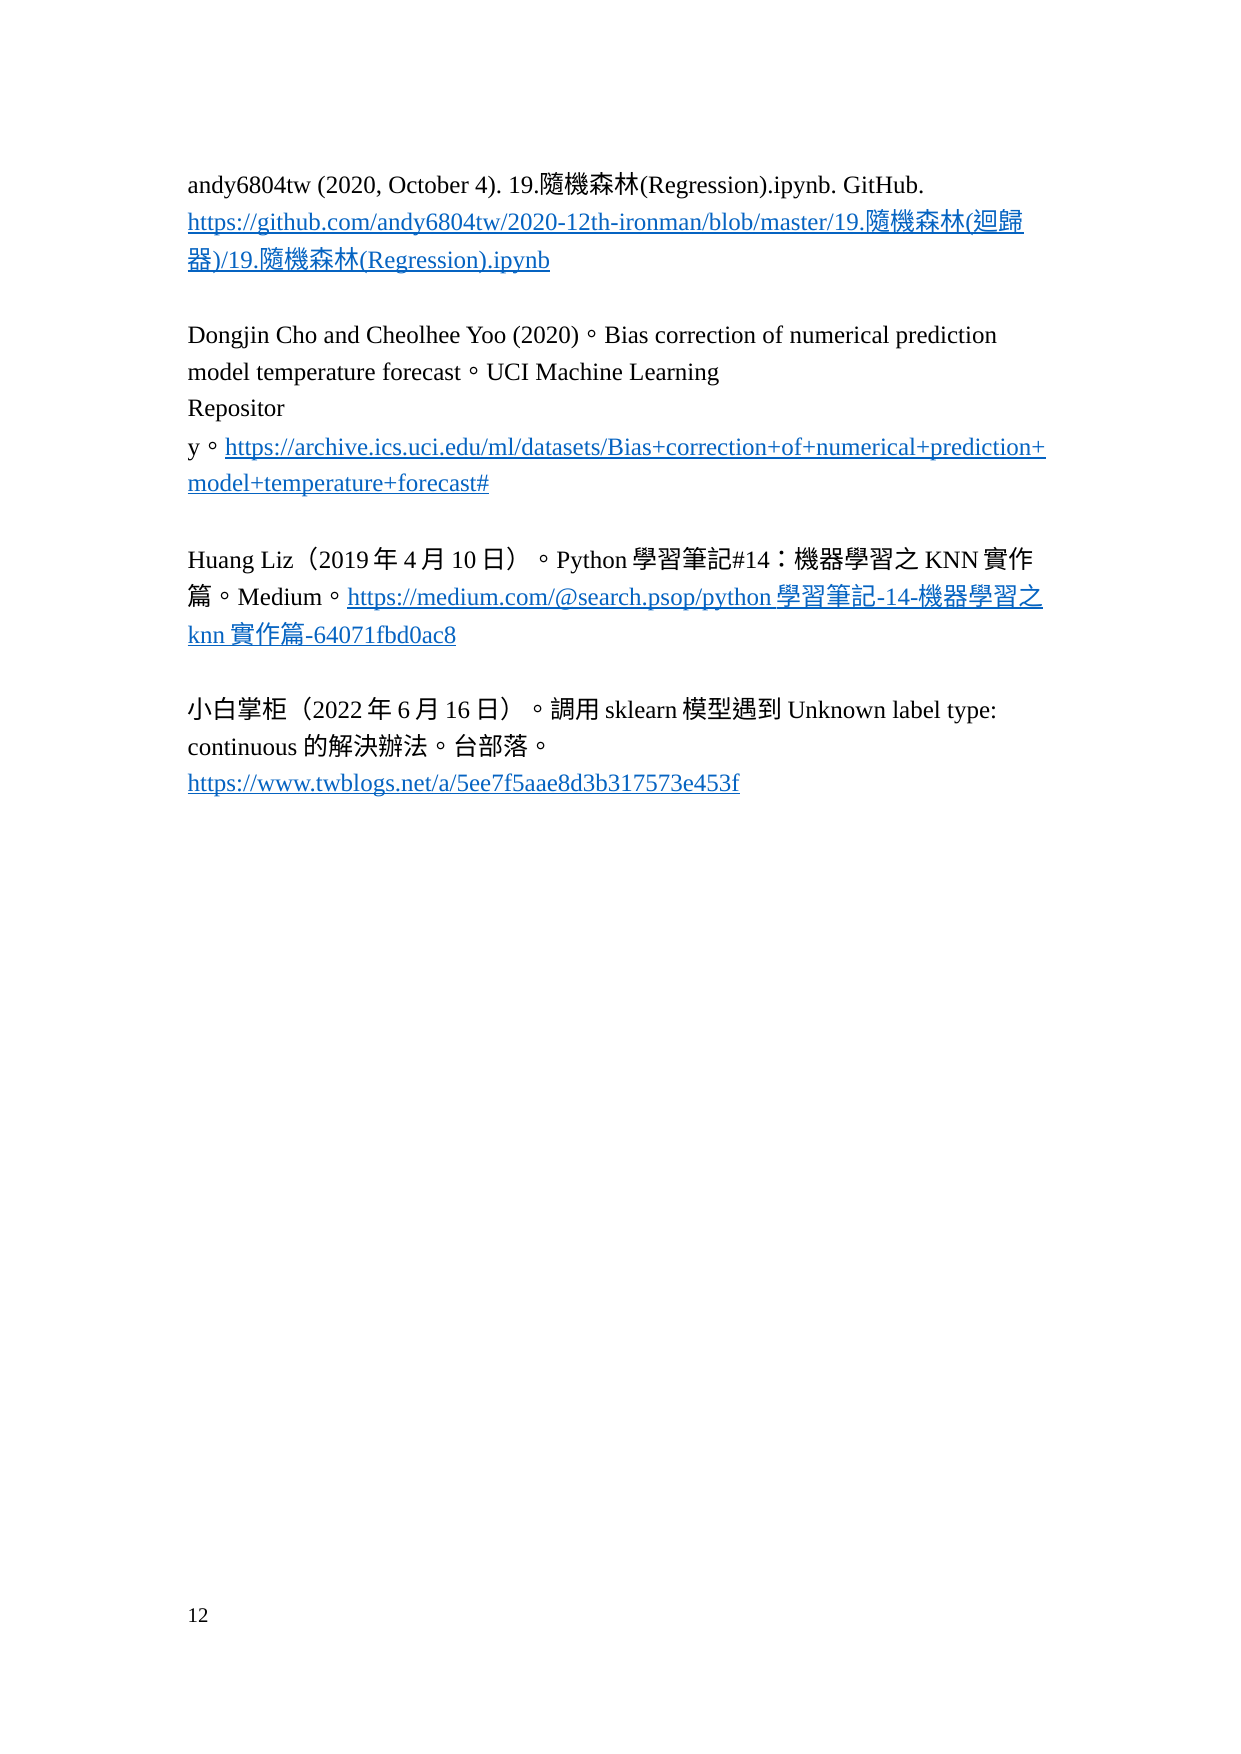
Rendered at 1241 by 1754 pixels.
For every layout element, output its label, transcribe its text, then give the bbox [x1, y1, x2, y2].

text 小白掌柜（2022年6月16日）。調用sklearn模型遇到Unknown label type: continuous 的解決辦法。台部落。https://www.twblogs.net/a/5ee7f5aae8d3b317573e453f [187, 689, 1053, 801]
text Huang Liz（2019年4月10日）。Python學習筆記#14：機器學習之KNN實作篇。Medium。https://medium.com/@search.psop/python學習筆記-14-機器學習之knn實作篇-64071fbd0ac8 [187, 539, 1053, 651]
text andy6804tw (2020, October 4). 19.隨機森林(Regression).ipynb. GitHub. https://github.com/andy6804tw/2020-12th-ironman/blob/master/19.隨機森林(迴歸器)/19.隨機森林(Regression).ipynb [187, 164, 1053, 276]
text Dongjin Cho and Cheolhee Yoo (2020)。Bias correction of numerical prediction model temperature forecast。UCI Machine Learning Repository。https://archive.ics.uci.edu/ml/datasets/Bias+correction+of+numerical+prediction+model+temperature+forecast# [187, 314, 1053, 501]
